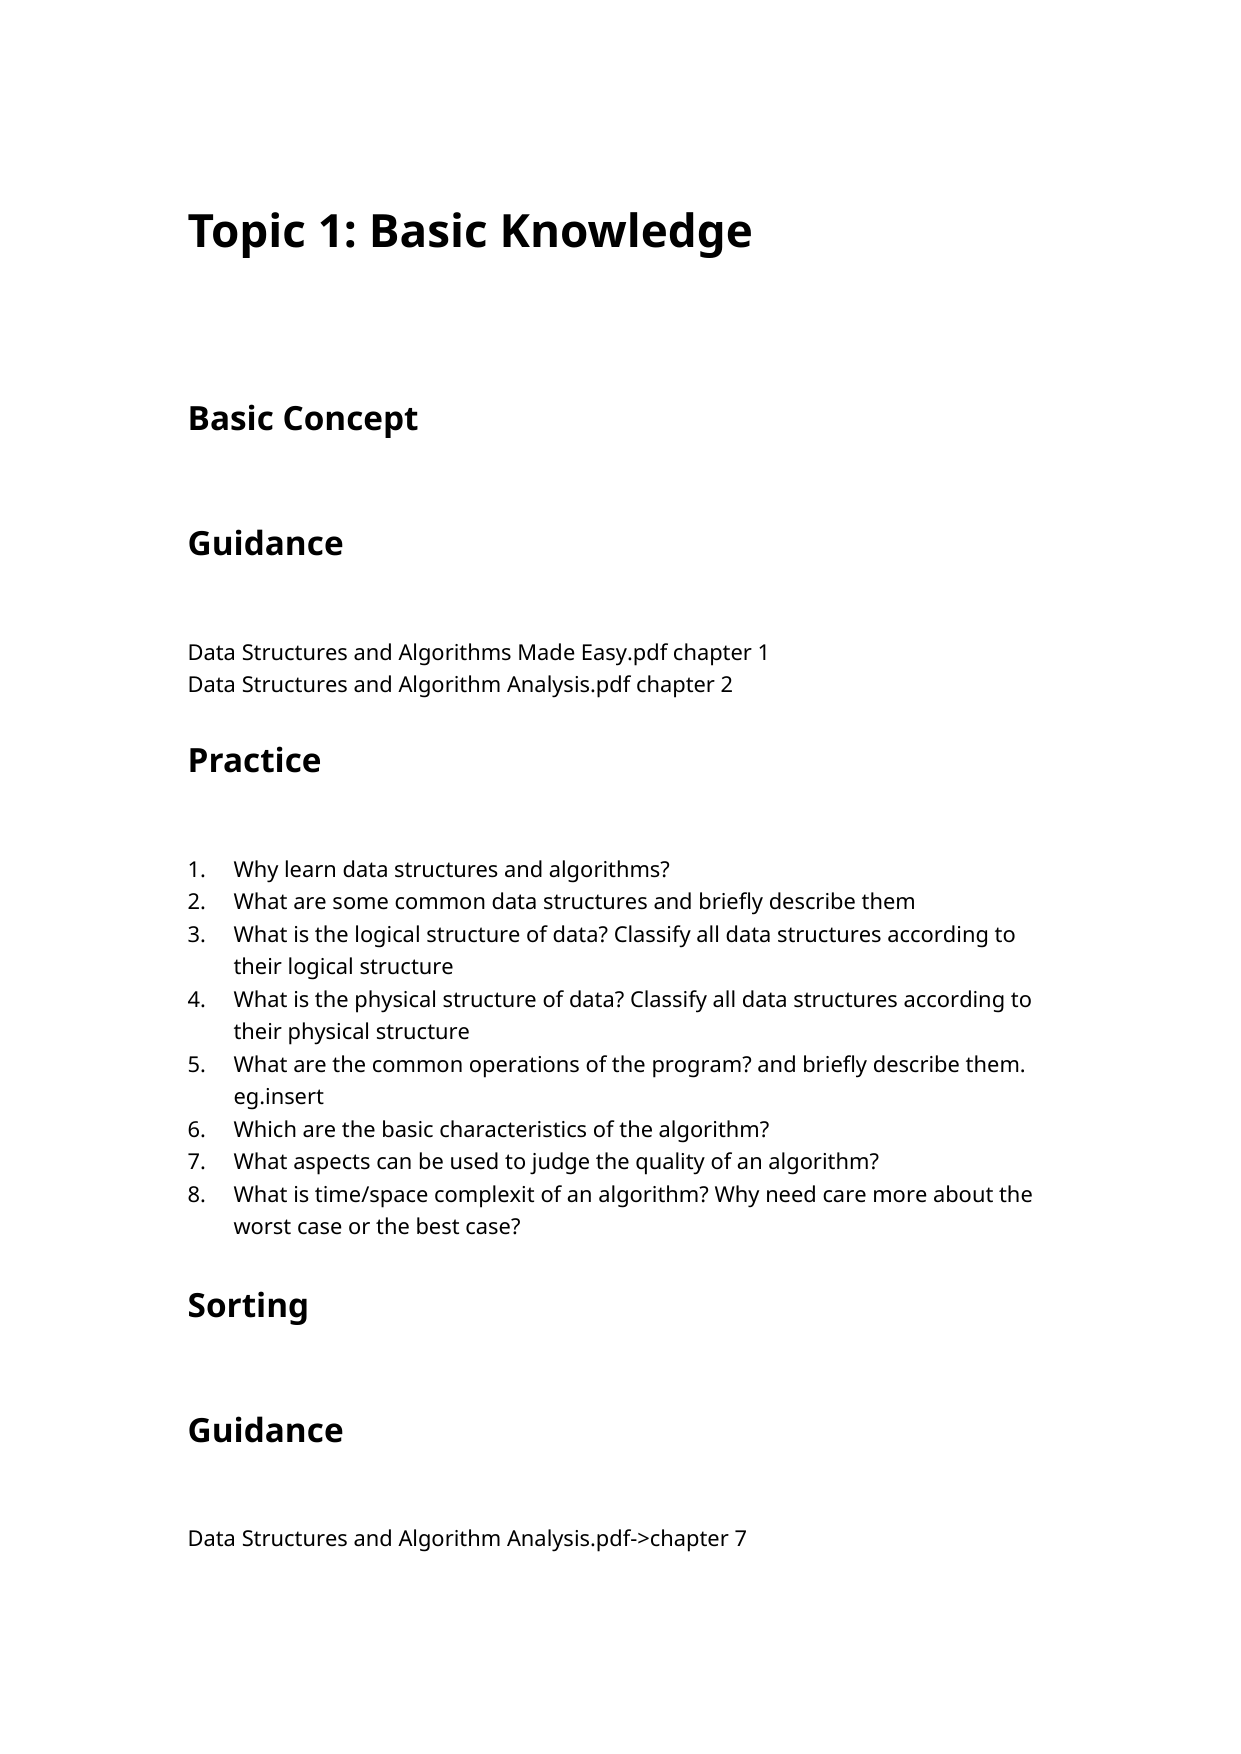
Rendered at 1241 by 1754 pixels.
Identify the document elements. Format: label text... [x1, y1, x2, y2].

subtitle Guidance [187, 1397, 1053, 1462]
subtitle Topic 1: Basic Knowledge [187, 197, 1053, 262]
list What aspects can be used to judge the quality of an algorithm? [187, 1145, 1053, 1177]
subtitle Practice [187, 727, 1053, 792]
list What is the physical structure of data? Classify all data structures according to their physical structure [187, 982, 1053, 1047]
subtitle Basic Concept [187, 385, 1053, 450]
text Data Structures and Algorithms Made Easy.pdf chapter 1 [187, 635, 1053, 668]
subtitle Sorting [187, 1272, 1053, 1337]
list What is the logical structure of data? Classify all data structures according to their logical structure [187, 917, 1053, 982]
list What is time/space complexit of an algorithm? Why need care more about the worst case or the best case? [187, 1177, 1053, 1242]
text Data Structures and Algorithm Analysis.pdf chapter 2 [187, 668, 1053, 700]
list What are some common data structures and briefly describe them [187, 885, 1053, 917]
text Data Structures and Algorithm Analysis.pdf->chapter 7 [187, 1522, 1053, 1554]
list Which are the basic characteristics of the algorithm? [187, 1112, 1053, 1145]
subtitle Guidance [187, 510, 1053, 575]
list Why learn data structures and algorithms? [187, 852, 1053, 885]
list What are the common operations of the program? and briefly describe them. eg.insert [187, 1047, 1053, 1112]
